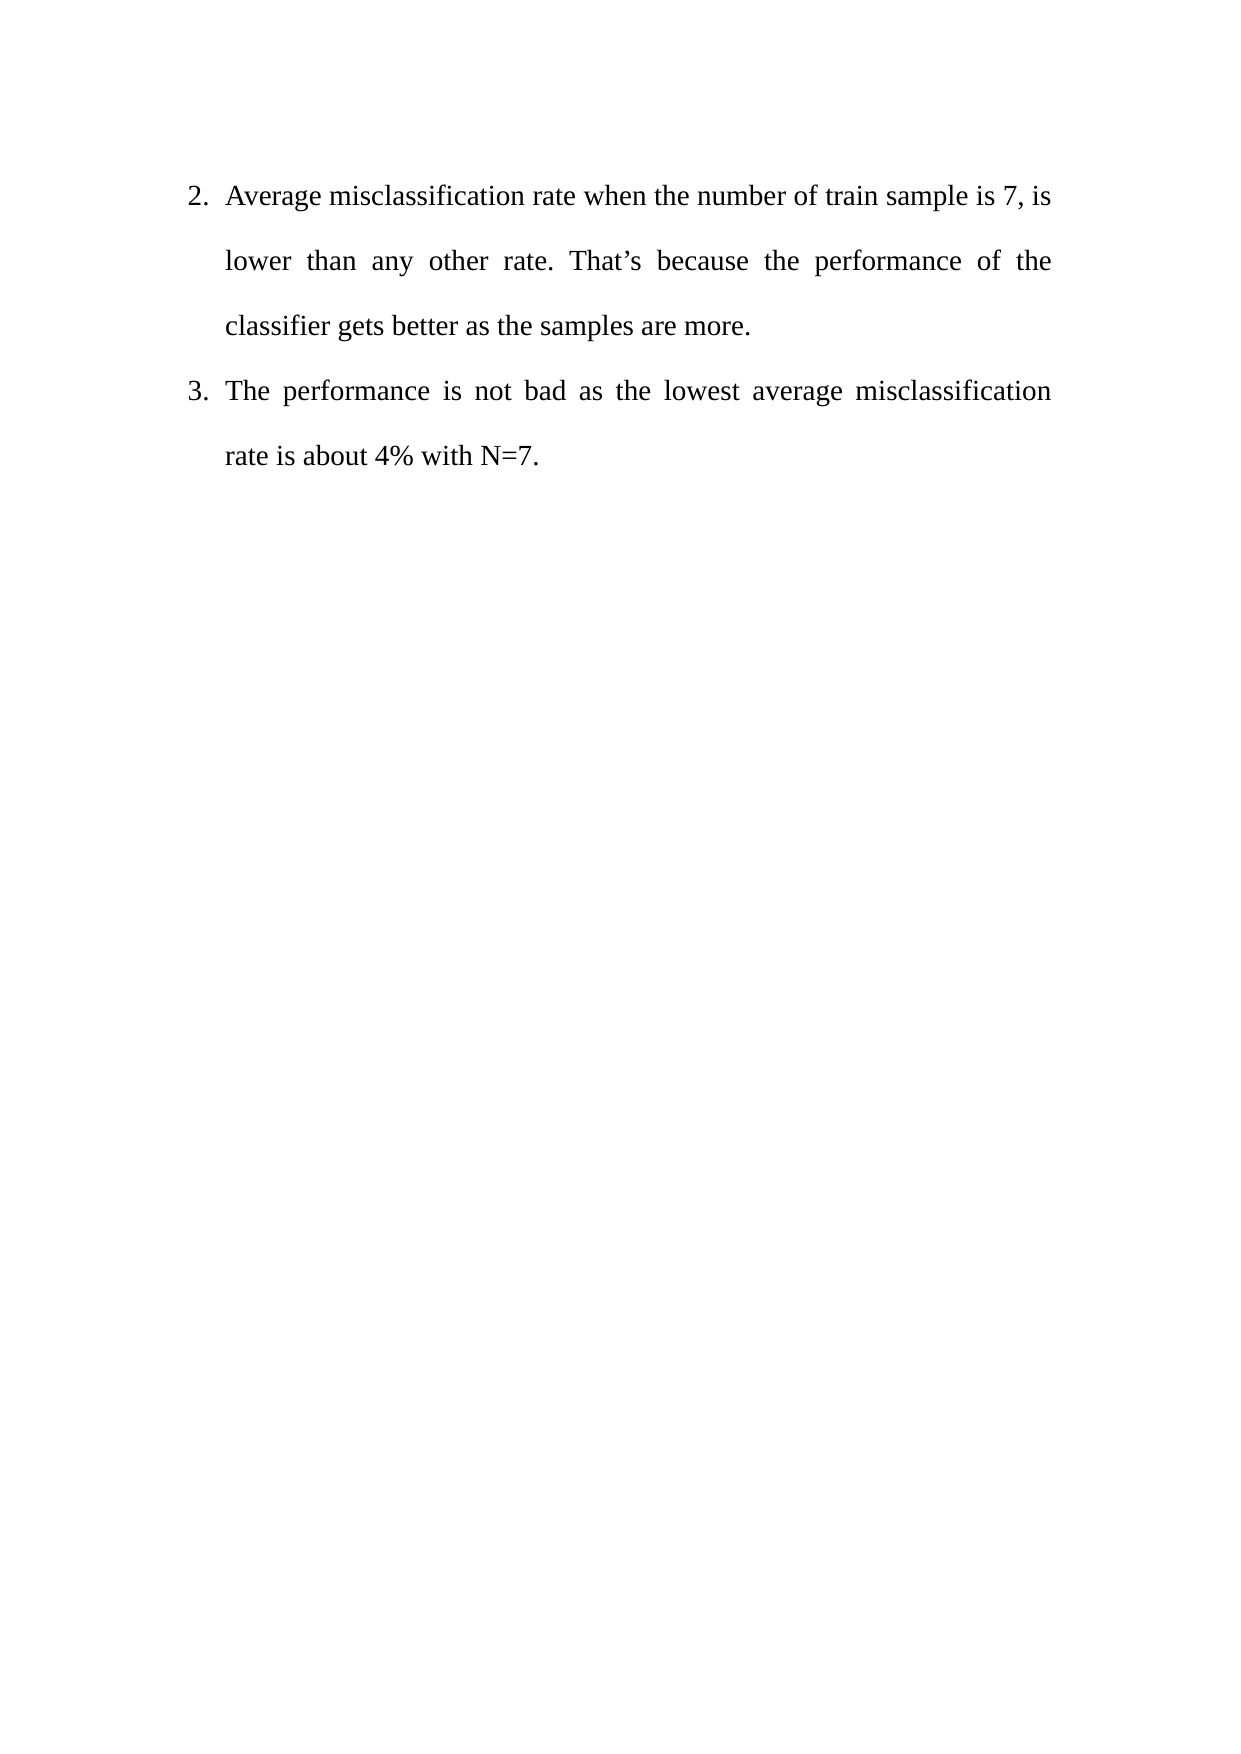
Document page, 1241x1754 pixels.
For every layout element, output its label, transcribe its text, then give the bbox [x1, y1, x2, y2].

list Average misclassification rate when the number of train sample is 7, is lower than any other rate. That’s because the performance of the classifier gets better as the samples are more. [187, 162, 1053, 357]
list The performance is not bad as the lowest average misclassification rate is about 4% with N=7. [187, 357, 1053, 487]
